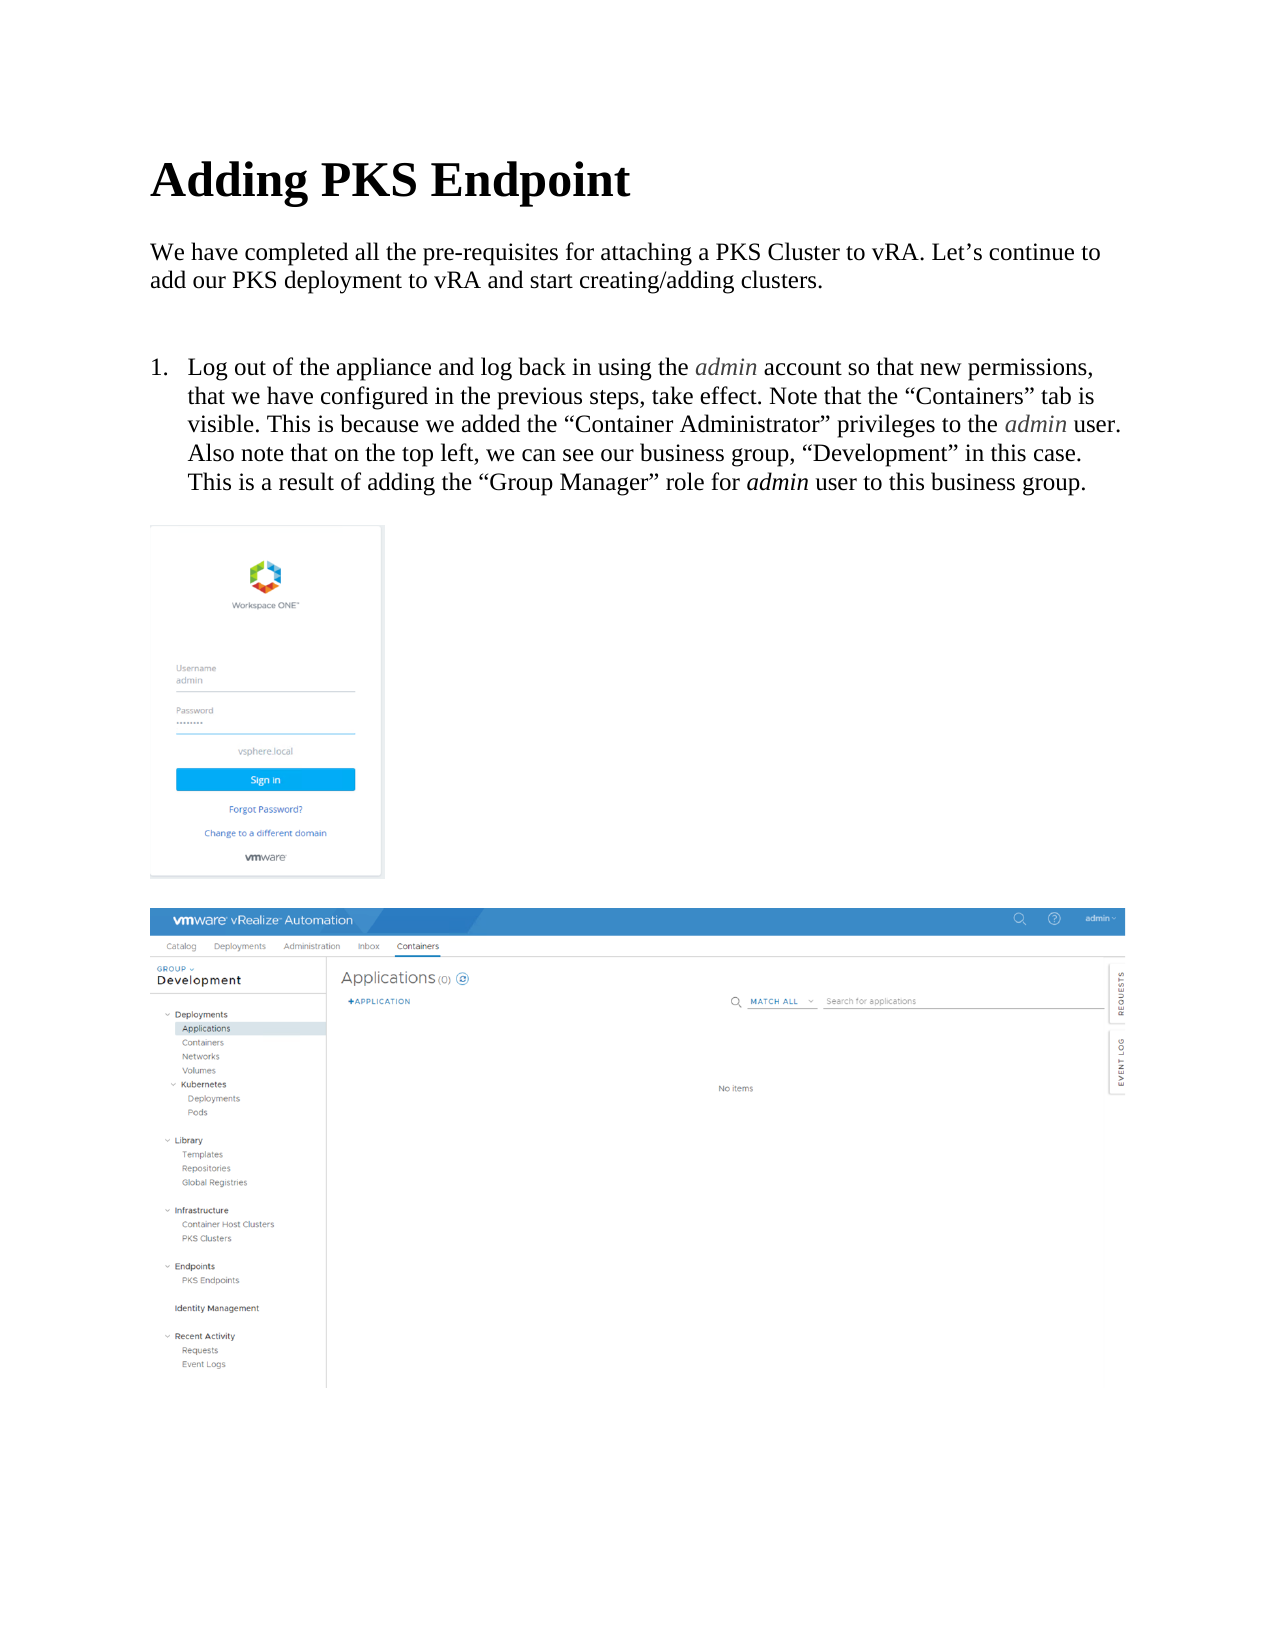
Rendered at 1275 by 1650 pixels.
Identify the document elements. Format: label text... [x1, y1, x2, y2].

picture [150, 908, 1125, 1388]
list Log out of the appliance and log back in using the admin account so that new permissions, that we have configured in the previous steps, take effect. Note that the “Containers” tab is visible. This is because we added the “Container Administrator” privileges to the admin user. Also note that on the top left, we can see our business group, “Development” in this case. This is a result of adding the “Group Manager” role for admin user to this business group. [150, 352, 1125, 496]
text We have completed all the pre-requisites for attaching a PKS Cluster to vRA. Let’s continue to add our PKS deployment to vRA and start creating/adding clusters. [150, 237, 1125, 294]
picture [150, 525, 385, 879]
subtitle Adding PKS Endpoint [150, 150, 1125, 207]
